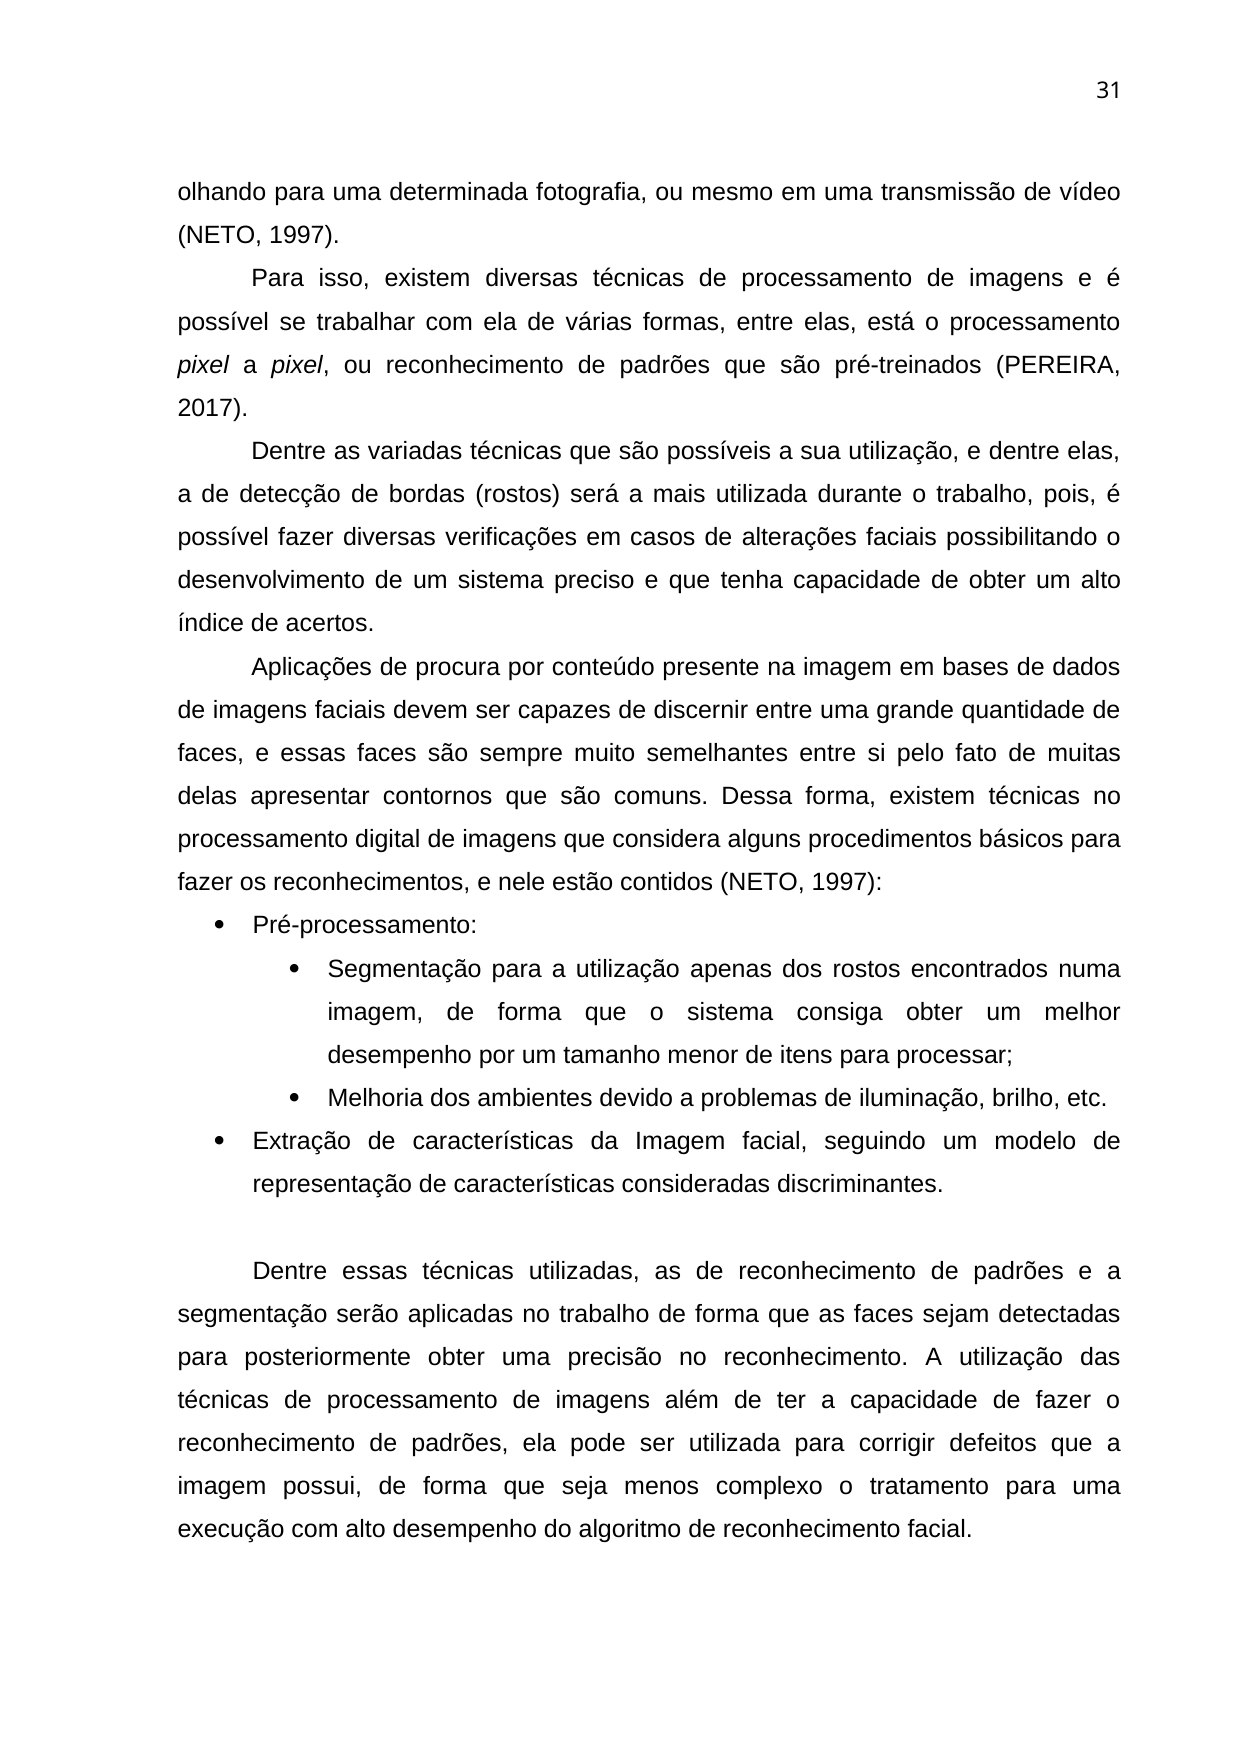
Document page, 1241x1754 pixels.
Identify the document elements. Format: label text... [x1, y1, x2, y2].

text Dentre as variadas técnicas que são possíveis a sua utilização, e dentre elas, a de detecção de bordas (rostos) será a mais utilizada durante o trabalho, pois, é possível fazer diversas verificações em casos de alterações faciais possibilitando o desenvolvimento de um sistema preciso e que tenha capacidade de obter um alto índice de acertos. [177, 436, 1122, 637]
list Melhoria dos ambientes devido a problemas de iluminação, brilho, etc. [290, 1083, 1122, 1112]
list Extração de características da Imagem facial, seguindo um modelo de representação de características consideradas discriminantes. [215, 1126, 1122, 1198]
text Para isso, existem diversas técnicas de processamento de imagens e é possível se trabalhar com ela de várias formas, entre elas, está o processamento pixel a pixel, ou reconhecimento de padrões que são pré-treinados (PEREIRA, 2017). [177, 263, 1122, 422]
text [177, 177, 1122, 249]
list Segmentação para a utilização apenas dos rostos encontrados numa imagem, de forma que o sistema consiga obter um melhor desempenho por um tamanho menor de itens para processar; [290, 953, 1122, 1069]
text Aplicações de procura por conteúdo presente na imagem em bases de dados de imagens faciais devem ser capazes de discernir entre uma grande quantidade de faces, e essas faces são sempre muito semelhantes entre si pelo fato de muitas delas apresentar contornos que são comuns. Dessa forma, existem técnicas no processamento digital de imagens que considera alguns procedimentos básicos para fazer os reconhecimentos, e nele estão contidos (NETO, 1997): [177, 652, 1122, 896]
list Pré-processamento: [215, 910, 1122, 939]
